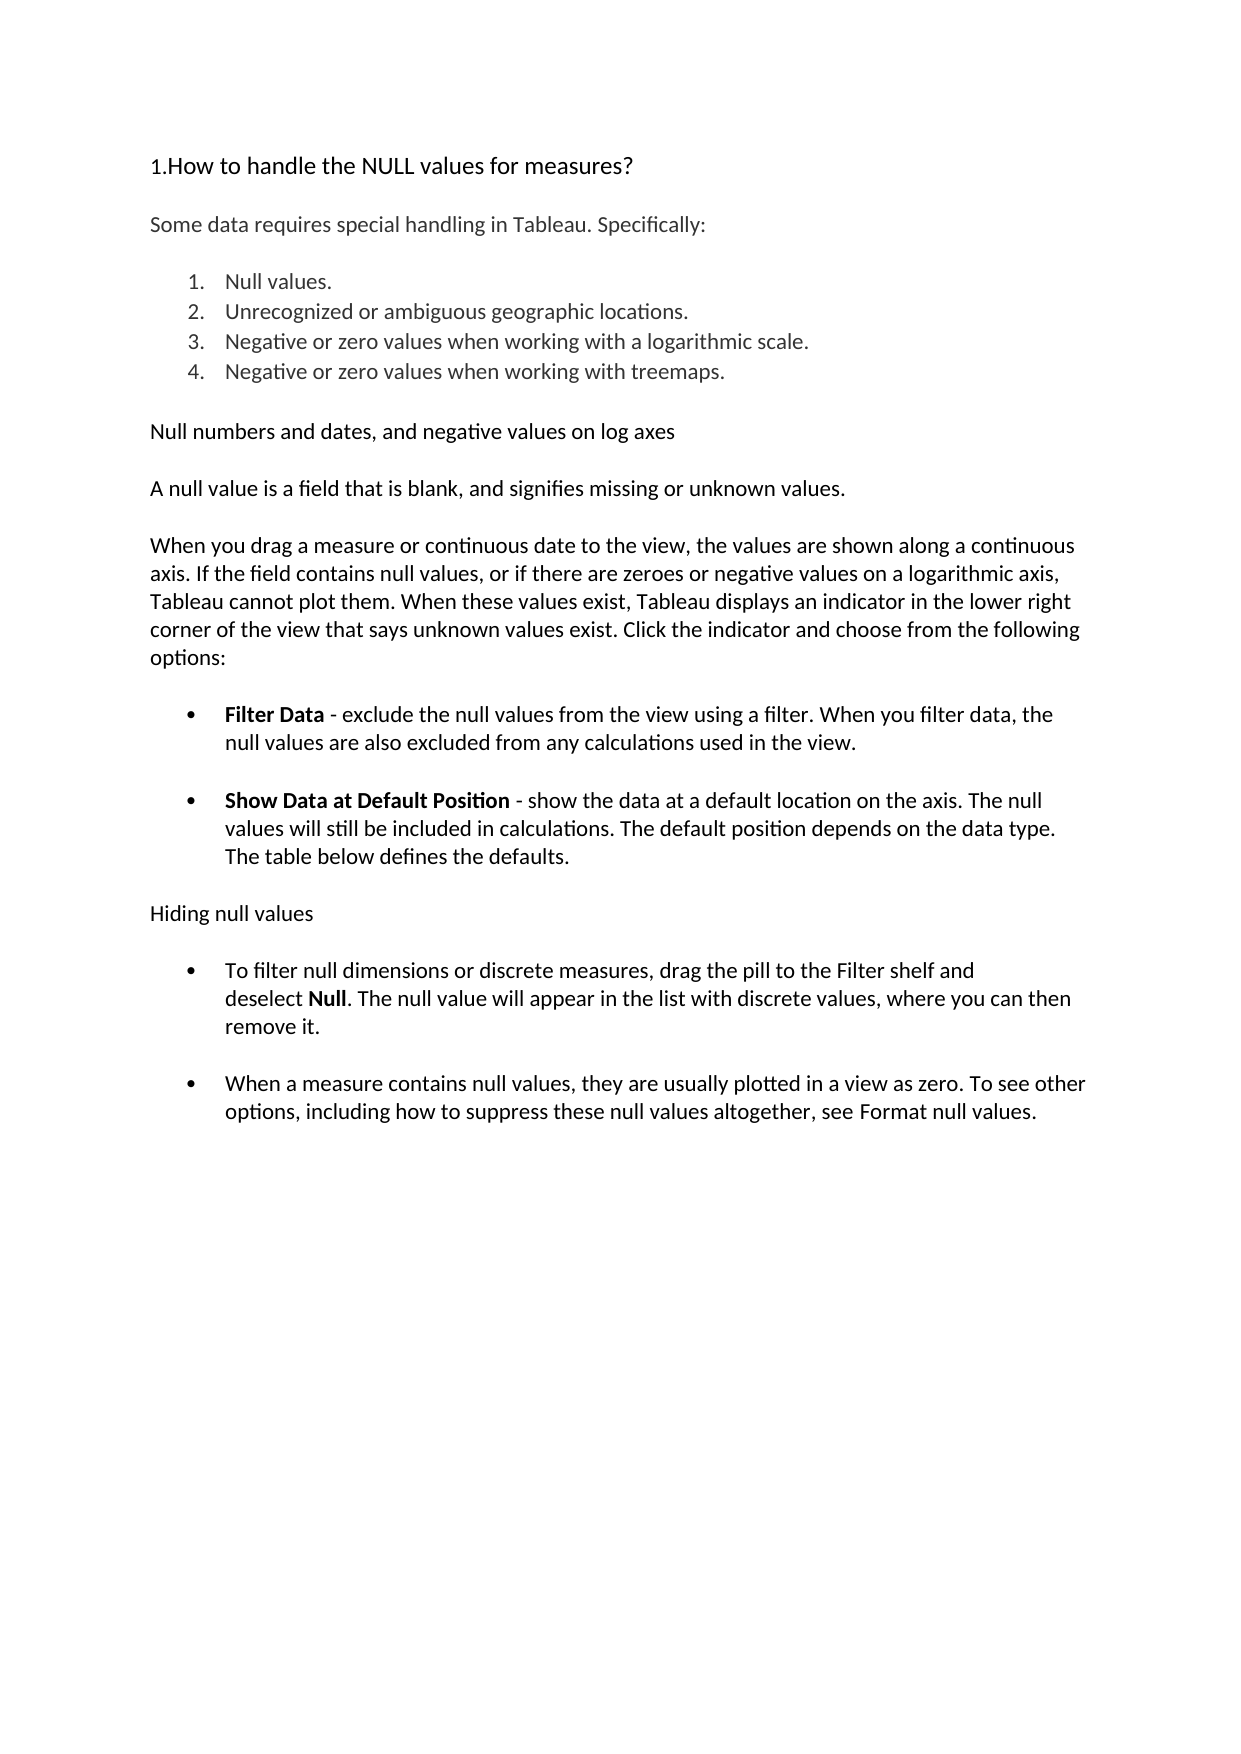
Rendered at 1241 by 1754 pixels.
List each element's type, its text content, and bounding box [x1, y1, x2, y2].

text Hiding null values [150, 899, 1090, 927]
list Negative or zero values when working with a logarithmic scale. [187, 327, 1090, 355]
list To filter null dimensions or discrete measures, drag the pill to the Filter shelf and deselect Null. The null value will appear in the list with discrete values, where you can then remove it. [187, 956, 1090, 1040]
list Filter Data - exclude the null values from the view using a filter. When you filter data, the null values are also excluded from any calculations used in the view. [187, 701, 1090, 757]
list Null values. [187, 267, 1090, 295]
text Null numbers and dates, and negative values on log axes [150, 417, 1090, 445]
text A null value is a field that is blank, and signifies missing or unknown values. [150, 474, 1090, 502]
list Unrecognized or ambiguous geographic locations. [187, 297, 1090, 325]
text 1.How to handle the NULL values for measures? [150, 150, 1090, 181]
list When a measure contains null values, they are usually plotted in a view as zero. To see other options, including how to suppress these null values altogether, see Format null values. [187, 1069, 1090, 1125]
text When you drag a measure or continuous date to the view, the values are shown along a continuous axis. If the field contains null values, or if there are zeroes or negative values on a logarithmic axis, Tableau cannot plot them. When these values exist, Tableau displays an indicator in the lower right corner of the view that says unknown values exist. Click the indicator and choose from the following options: [150, 531, 1090, 671]
text Some data requires special handling in Tableau. Specifically: [150, 210, 1090, 238]
list Show Data at Default Position - show the data at a default location on the axis. The null values will still be included in calculations. The default position depends on the data type. The table below defines the defaults. [187, 786, 1090, 870]
list Negative or zero values when working with treemaps. [187, 357, 1090, 386]
